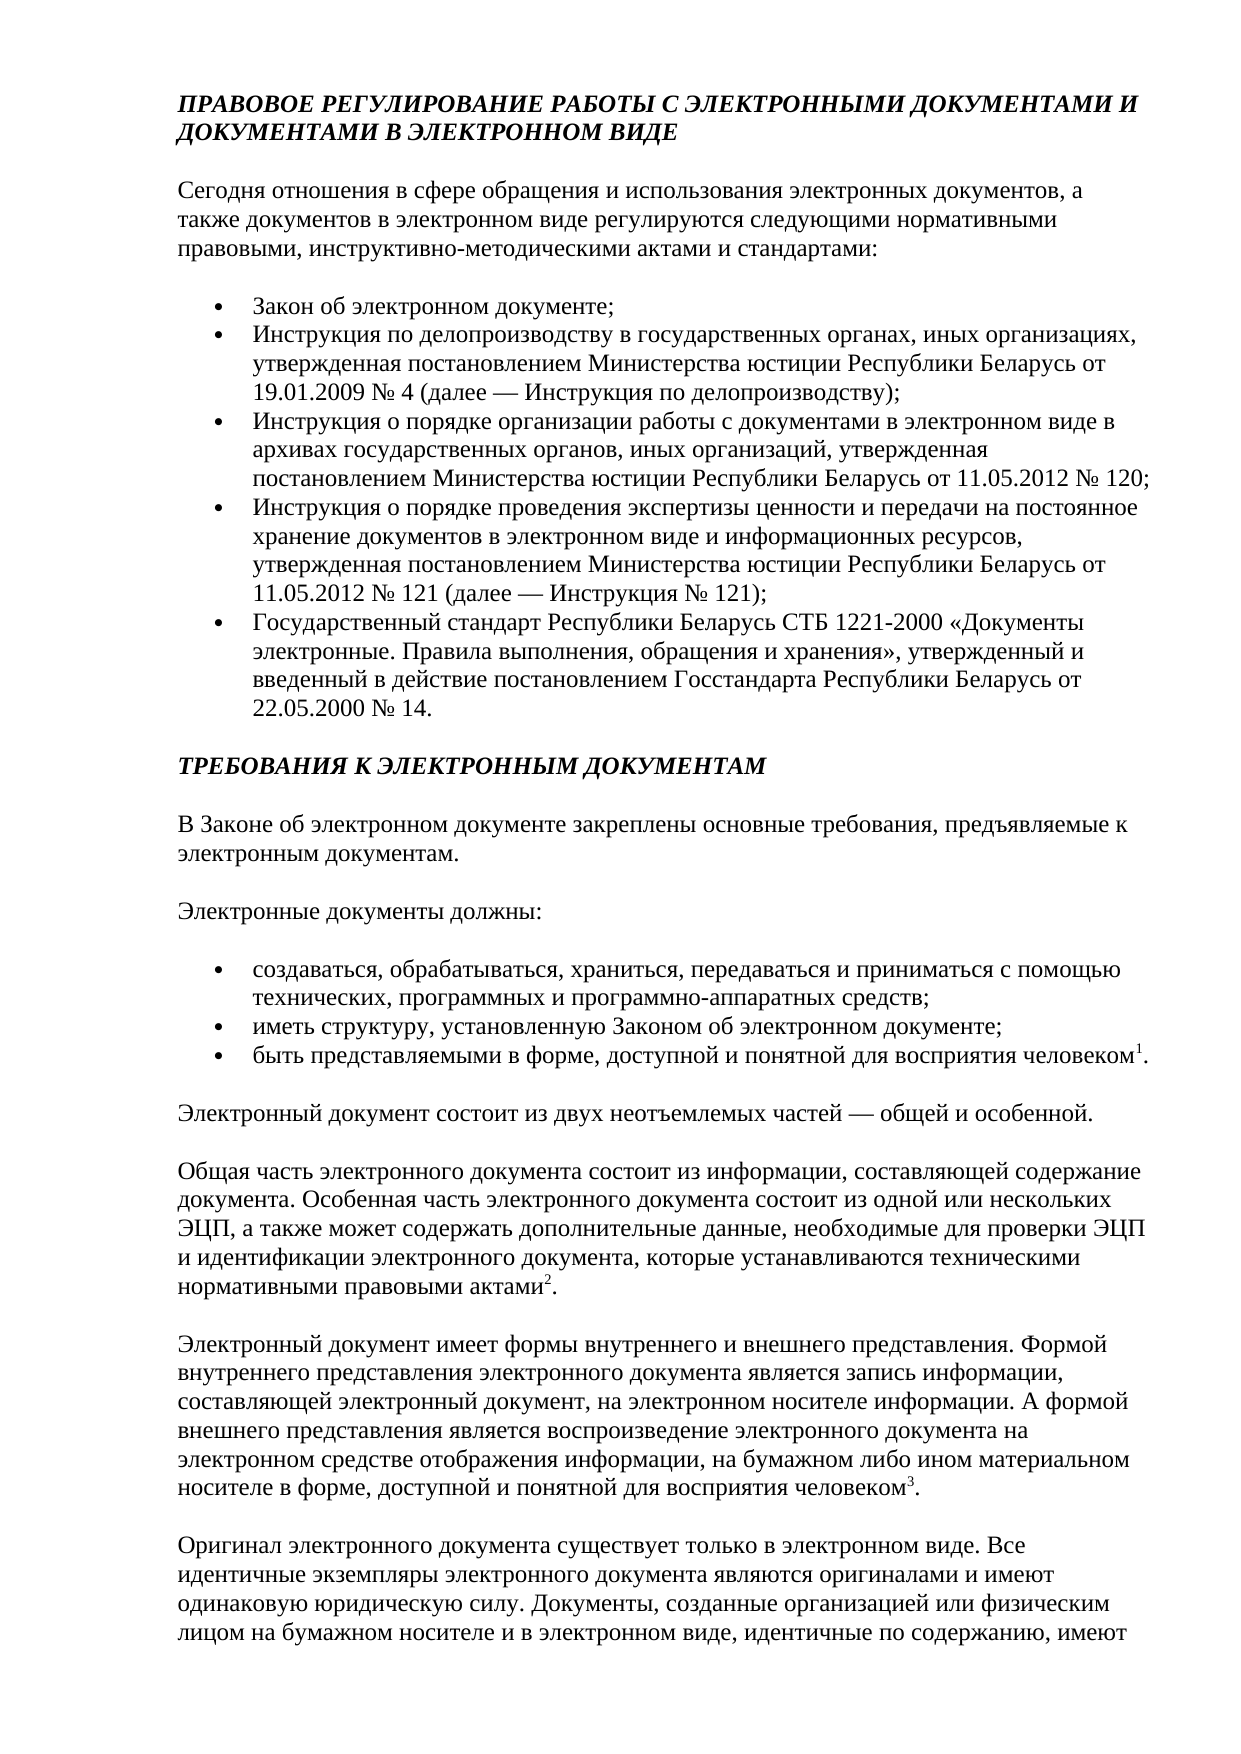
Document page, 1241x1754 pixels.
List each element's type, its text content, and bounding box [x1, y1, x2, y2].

text Общая часть электронного документа состоит из информации, составляющей содержание документа. Особенная часть электронного документа состоит из одной или нескольких ЭЦП, а также может содержать дополнительные данные, необходимые для проверки ЭЦП и идентификации электронного документа, которые устанавливаются техническими нормативными правовыми актами2. [177, 1156, 1152, 1299]
text ТРЕБОВАНИЯ К ЭЛЕКТРОННЫМ ДОКУМЕНТАМ [177, 751, 1152, 780]
list Инструкция о порядке проведения экспертизы ценности и передачи на постоянное хранение документов в электронном виде и информационных ресурсов, утвержденная постановлением Министерства юстиции Республики Беларусь от 11.05.2012 № 121 (далее — Инструкция № 121); [215, 492, 1152, 607]
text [177, 1530, 1152, 1645]
text ПРАВОВОЕ РЕГУЛИРОВАНИЕ РАБОТЫ С ЭЛЕКТРОННЫМИ ДОКУМЕНТАМИ И ДОКУМЕНТАМИ В ЭЛЕКТРОННОМ ВИДЕ [177, 89, 1152, 146]
list Закон об электронном документе; [215, 291, 1152, 319]
list Инструкция по делопроизводству в государственных органах, иных организациях, утвержденная постановлением Министерства юстиции Республики Беларусь от 19.01.2009 № 4 (далее — Инструкция по делопроизводству); [215, 319, 1152, 406]
list создаваться, обрабатываться, храниться, передаваться и приниматься с помощью технических, программных и программно-аппаратных средств; [215, 954, 1152, 1011]
list быть представляемыми в форме, доступной и понятной для восприятия человеком1. [215, 1040, 1152, 1069]
text Электронные документы должны: [177, 896, 1152, 924]
text В Законе об электронном документе закреплены основные требования, предъявляемые к электронным документам. [177, 809, 1152, 867]
list Инструкция о порядке организации работы с документами в электронном виде в архивах государственных органов, иных организаций, утвержденная постановлением Министерства юстиции Республики Беларусь от 11.05.2012 № 120; [215, 406, 1152, 492]
text Сегодня отношения в сфере обращения и использования электронных документов, а также документов в электронном виде регулируются следующими нормативными правовыми, инструктивно-методическими актами и стандартами: [177, 175, 1152, 262]
list Государственный стандарт Республики Беларусь СТБ 1221-2000 «Документы электронные. Правила выполнения, обращения и хранения», утвержденный и введенный в действие постановлением Госстандарта Республики Беларусь от 22.05.2000 № 14. [215, 607, 1152, 722]
list иметь структуру, установленную Законом об электронном документе; [215, 1011, 1152, 1040]
text Электронный документ имеет формы внутреннего и внешнего представления. Формой внутреннего представления электронного документа является запись информации, составляющей электронный документ, на электронном носителе информации. А формой внешнего представления является воспроизведение электронного документа на электронном средстве отображения информации, на бумажном либо ином материальном носителе в форме, доступной и понятной для восприятия человеком3. [177, 1329, 1152, 1501]
text Электронный документ состоит из двух неотъемлемых частей — общей и особенной. [177, 1098, 1152, 1127]
